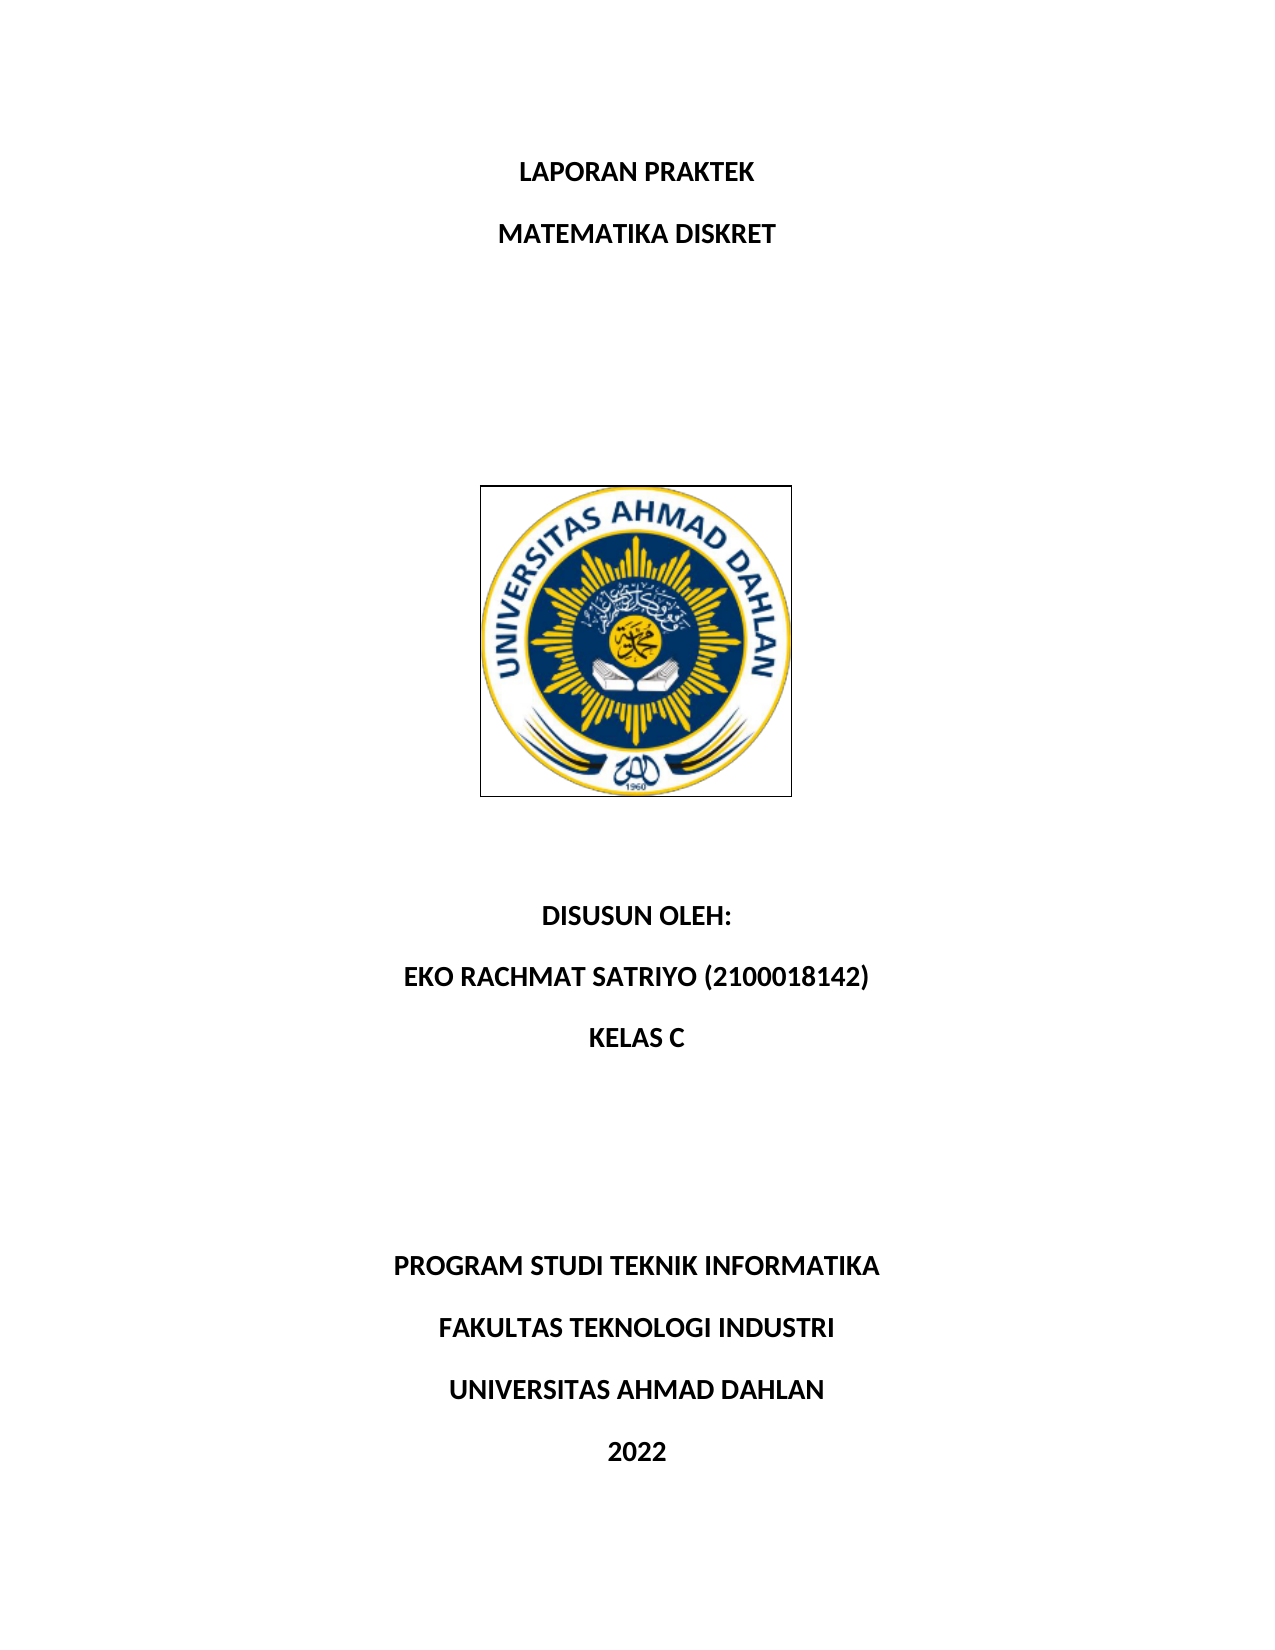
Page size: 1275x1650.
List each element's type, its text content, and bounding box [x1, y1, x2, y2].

text FAKULTAS TEKNOLOGI INDUSTRI [150, 1309, 1124, 1345]
text EKO RACHMAT SATRIYO (2100018142) [150, 958, 1124, 993]
text 2022 [150, 1433, 1124, 1468]
text DISUSUN OLEH: [150, 897, 1124, 932]
text UNIVERSITAS AHMAD DAHLAN [150, 1371, 1124, 1407]
text PROGRAM STUDI TEKNIK INFORMATIKA [150, 1247, 1124, 1283]
text KELAS C [150, 1019, 1124, 1054]
picture [481, 487, 791, 796]
text LAPORAN PRAKTEK [150, 153, 1124, 189]
text MATEMATIKA DISKRET [150, 215, 1124, 250]
